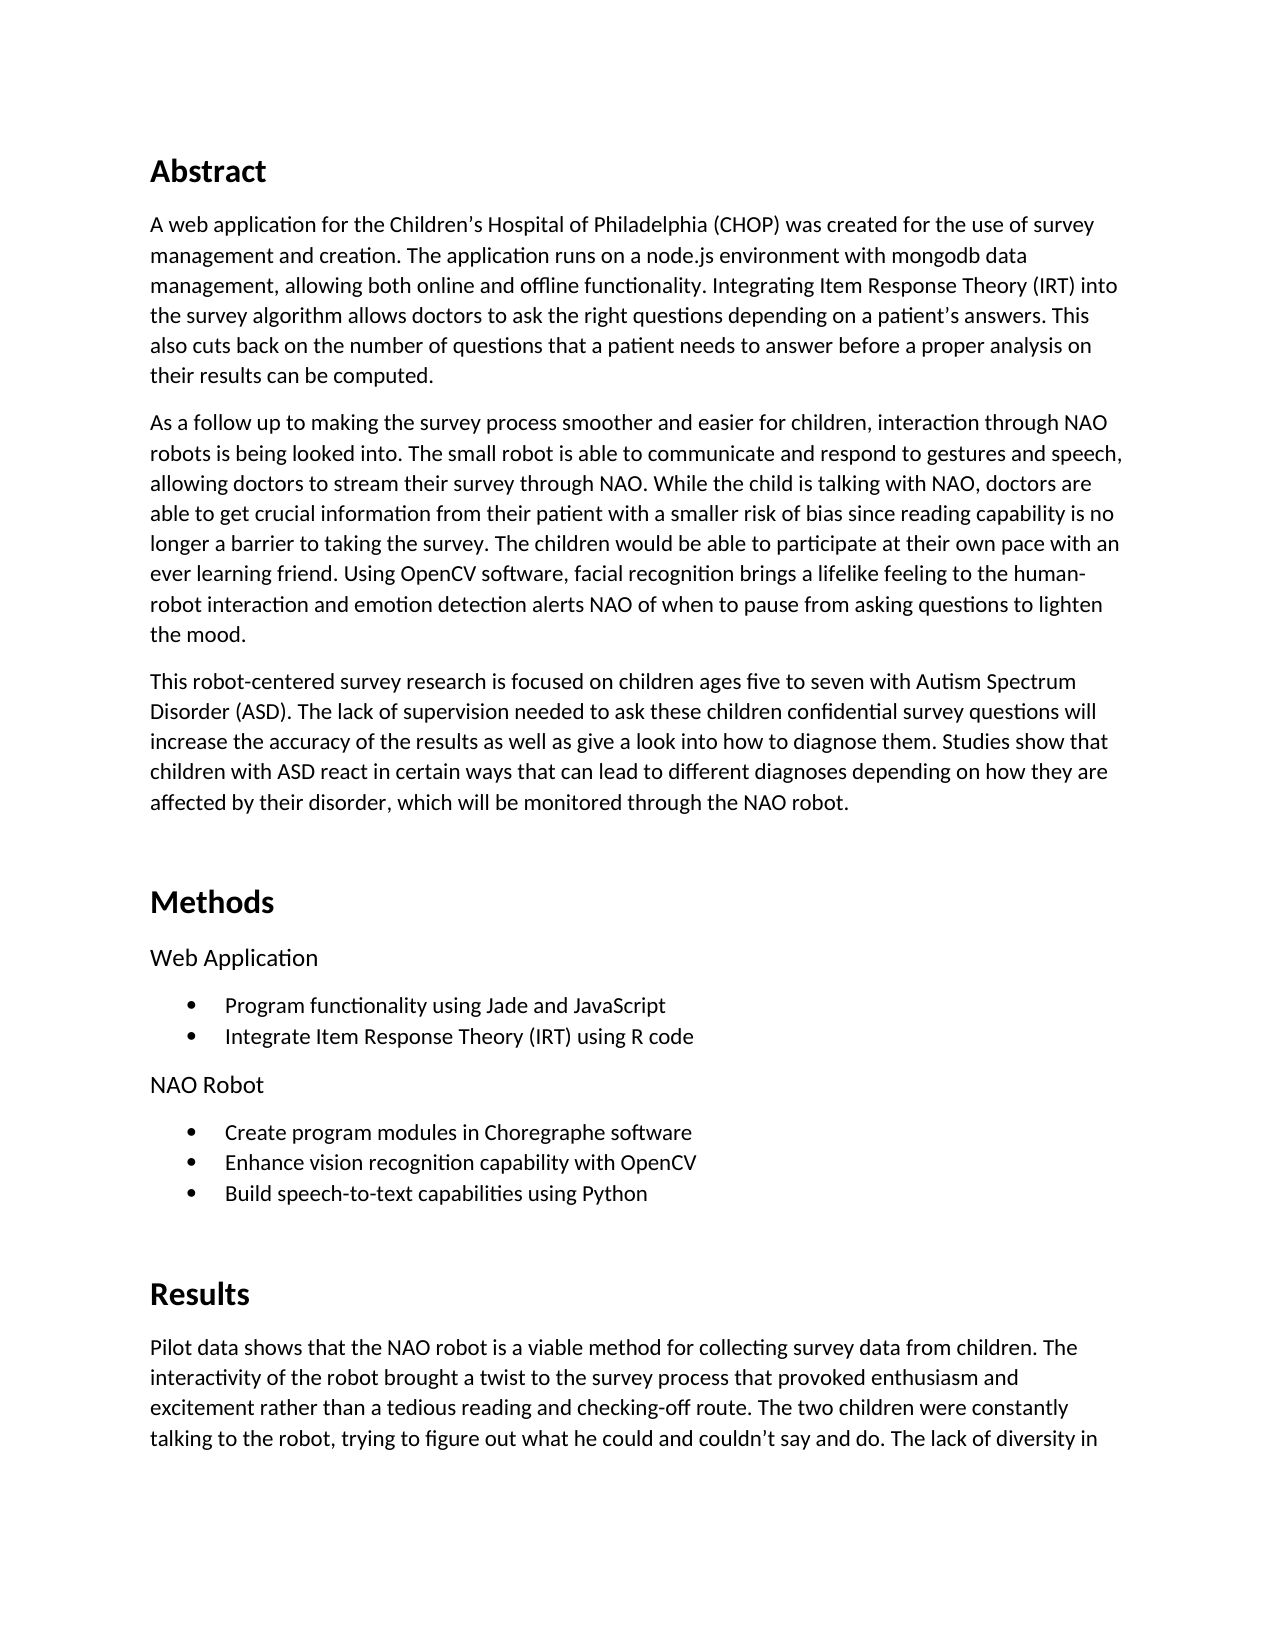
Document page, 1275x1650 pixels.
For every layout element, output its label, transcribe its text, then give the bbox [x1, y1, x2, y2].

text A web application for the Children’s Hospital of Philadelphia (CHOP) was created for the use of survey management and creation. The application runs on a node.js environment with mongodb data management, allowing both online and offline functionality. Integrating Item Response Theory (IRT) into the survey algorithm allows doctors to ask the right questions depending on a patient’s answers. This also cuts back on the number of questions that a patient needs to answer before a proper analysis on their results can be computed. [150, 211, 1125, 390]
list Integrate Item Response Theory (IRT) using R code [187, 1022, 1125, 1050]
list Program functionality using Jade and JavaScript [187, 992, 1125, 1020]
list Build speech-to-text capabilities using Python [187, 1179, 1125, 1207]
text Abstract [150, 150, 1125, 191]
text Results [150, 1272, 1125, 1313]
text As a follow up to making the survey process smoother and easier for children, interaction through NAO robots is being looked into. The small robot is able to communicate and respond to gestures and speech, allowing doctors to stream their survey through NAO. While the child is talking with NAO, doctors are able to get crucial information from their patient with a smaller risk of bias since reading capability is no longer a barrier to taking the survey. The children would be able to participate at their own pace with an ever learning friend. Using OpenCV software, facial recognition brings a lifelike feeling to the human-robot interaction and emotion detection alerts NAO of when to pause from asking questions to lighten the mood. [150, 408, 1125, 648]
text Web Application [150, 942, 1125, 973]
list Create program modules in Choregraphe software [187, 1118, 1125, 1146]
text Methods [150, 881, 1125, 922]
list Enhance vision recognition capability with OpenCV [187, 1148, 1125, 1177]
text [150, 1333, 1125, 1452]
text NAO Robot [150, 1069, 1125, 1099]
text This robot-centered survey research is focused on children ages five to seven with Autism Spectrum Disorder (ASD). The lack of supervision needed to ask these children confidential survey questions will increase the accuracy of the results as well as give a look into how to diagnose them. Studies show that children with ASD react in certain ways that can lead to different diagnoses depending on how they are affected by their disorder, which will be monitored through the NAO robot. [150, 667, 1125, 816]
